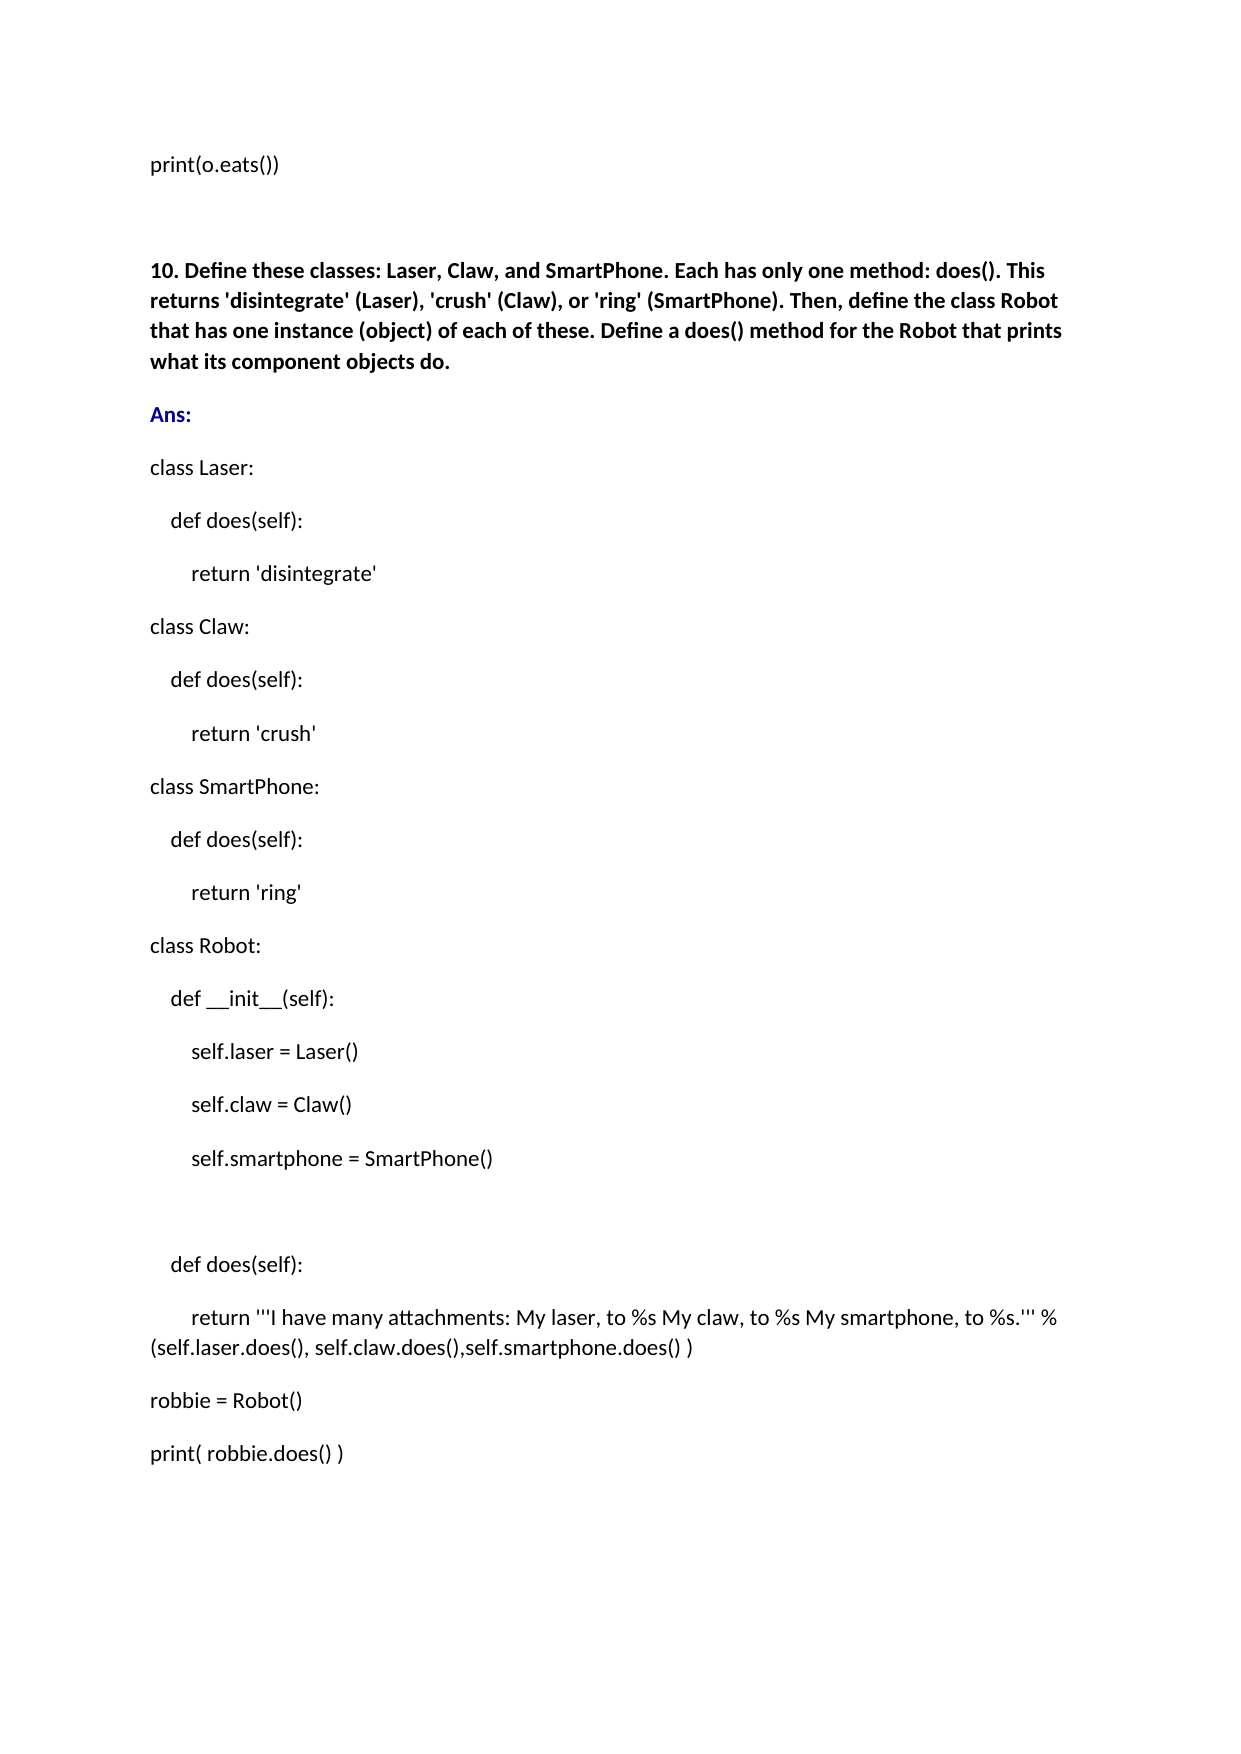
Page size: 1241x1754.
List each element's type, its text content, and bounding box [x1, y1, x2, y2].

text def does(self): [150, 825, 1090, 853]
text return 'crush' [150, 719, 1090, 747]
text class SmartPhone: [150, 772, 1090, 800]
text return '''I have many attachments: My laser, to %s My claw, to %s My smartphone, to %s.''' % (self.laser.does(), self.claw.does(),self.smartphone.does() ) [150, 1303, 1090, 1361]
text Ans: [150, 400, 1090, 428]
text return 'ring' [150, 878, 1090, 906]
text self.laser = Laser() [150, 1037, 1090, 1066]
text class Laser: [150, 453, 1090, 481]
text 10. Define these classes: Laser, Claw, and SmartPhone. Each has only one method: does(). This returns 'disintegrate' (Laser), 'crush' (Claw), or 'ring' (SmartPhone). Then, define the class Robot that has one instance (object) of each of these. Define a does() method for the Robot that prints what its component objects do. [150, 256, 1090, 375]
text robbie = Robot() [150, 1386, 1090, 1414]
text print(o.eats()) [150, 150, 1090, 178]
text def __init__(self): [150, 984, 1090, 1012]
text class Robot: [150, 931, 1090, 959]
text print( robbie.does() ) [150, 1439, 1090, 1468]
text class Claw: [150, 612, 1090, 641]
text return 'disintegrate' [150, 559, 1090, 587]
text def does(self): [150, 1250, 1090, 1278]
text self.smartphone = SmartPhone() [150, 1144, 1090, 1172]
text def does(self): [150, 666, 1090, 694]
text self.claw = Claw() [150, 1091, 1090, 1119]
text def does(self): [150, 506, 1090, 534]
